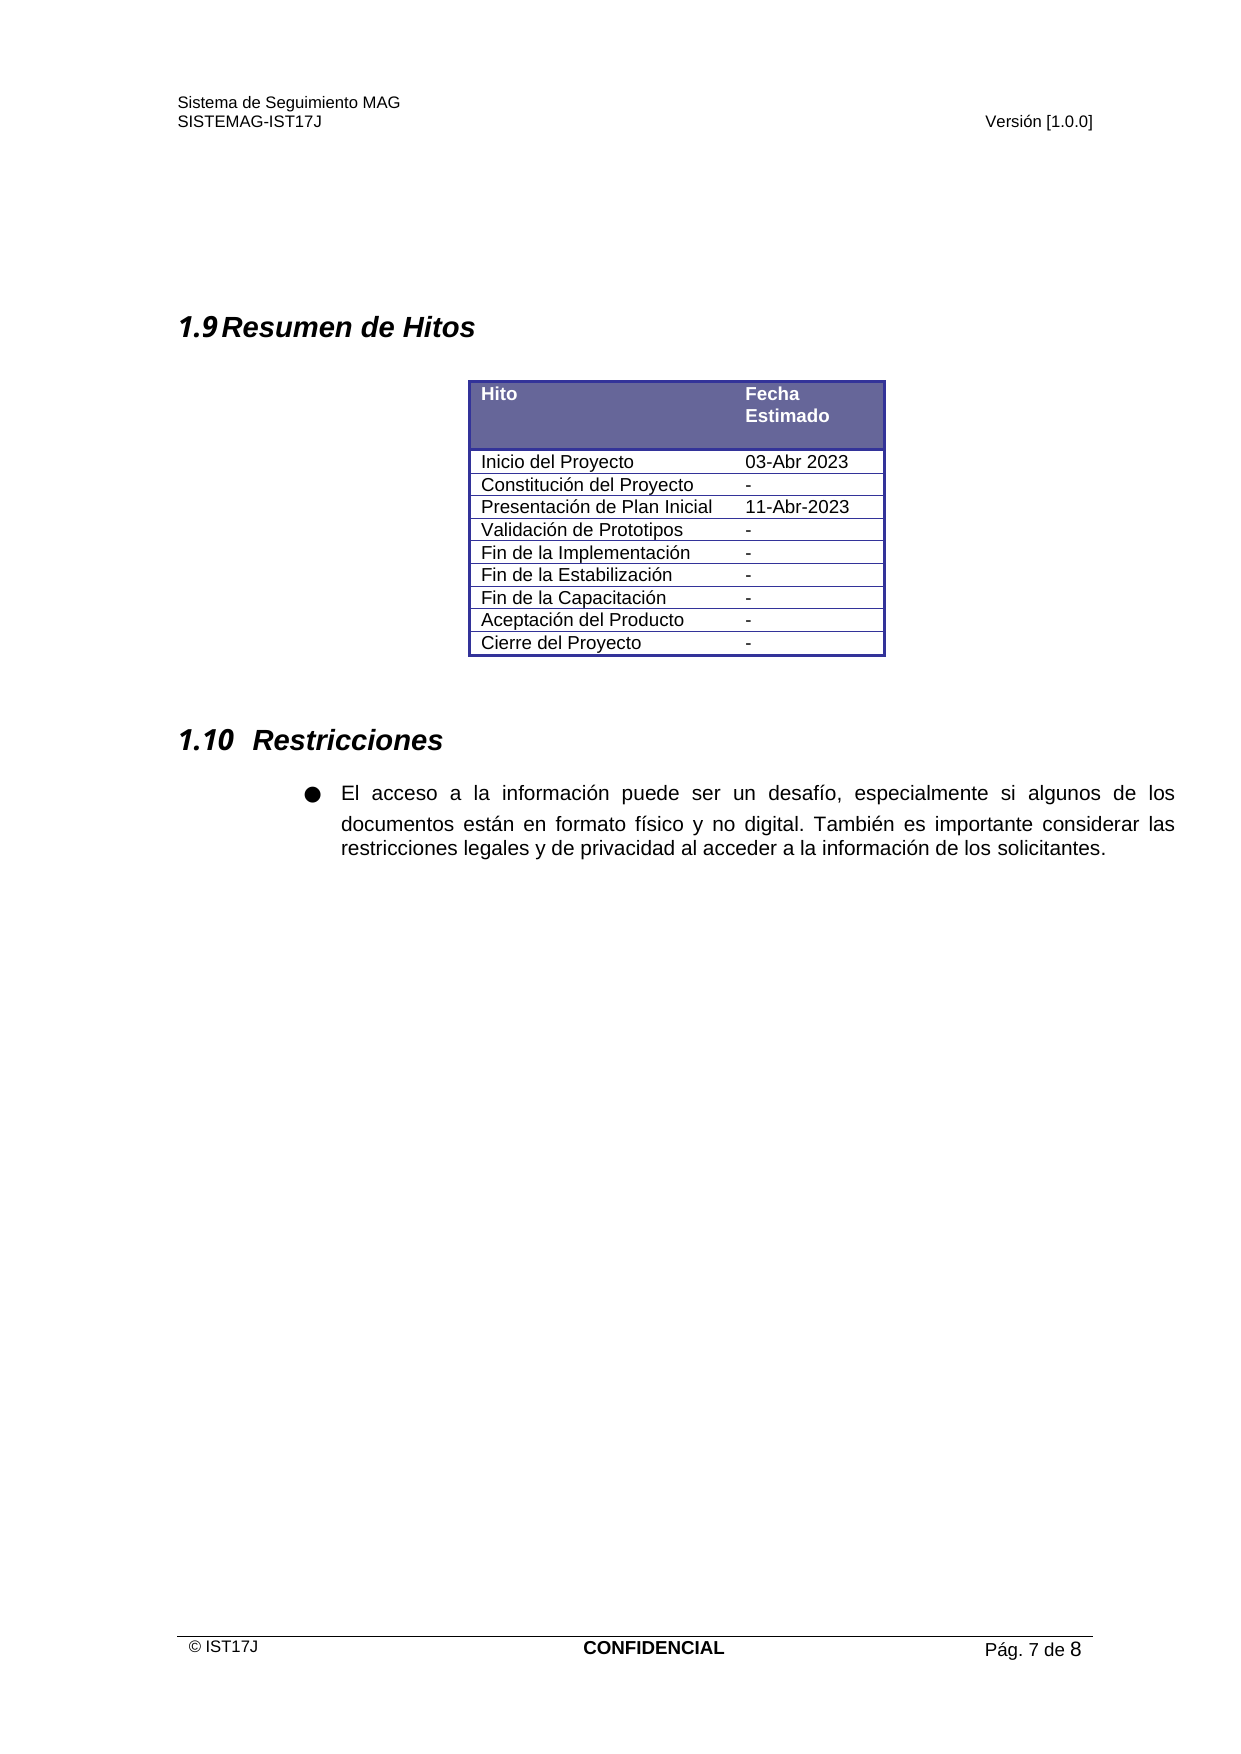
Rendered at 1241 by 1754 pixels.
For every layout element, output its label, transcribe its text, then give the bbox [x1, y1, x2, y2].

table_cell - [734, 632, 883, 653]
table_cell Validación de Prototipos [471, 519, 734, 540]
list Resumen de Hitos [177, 306, 1177, 346]
table_cell - [734, 474, 883, 495]
table_cell - [734, 541, 883, 563]
list Restricciones [177, 719, 1177, 759]
table_cell Presentación de Plan Inicial [471, 496, 734, 518]
table_cell - [734, 519, 883, 540]
table_cell Fin de la Capacitación [471, 587, 734, 608]
table_cell Constitución del Proyecto [471, 474, 734, 495]
table_cell Fin de la Implementación [471, 541, 734, 563]
table_cell - [734, 587, 883, 608]
table_header Hito [471, 383, 734, 448]
table_cell - [734, 609, 883, 631]
table_cell 11-Abr-2023 [734, 496, 883, 518]
table_cell Aceptación del Producto [471, 609, 734, 631]
table_cell 03-Abr 2023 [734, 451, 883, 473]
table_cell Cierre del Proyecto [471, 632, 734, 653]
table_cell - [734, 564, 883, 586]
table_header Fecha Estimado [734, 383, 883, 448]
table_cell Fin de la Estabilización [471, 564, 734, 586]
list El acceso a la información puede ser un desafío, especialmente si algunos de los documentos están en formato físico y no digital. También es importante considerar las restricciones legales y de privacidad al acceder a la información de los solicitantes. [303, 769, 1177, 860]
table_cell Inicio del Proyecto [471, 451, 734, 473]
